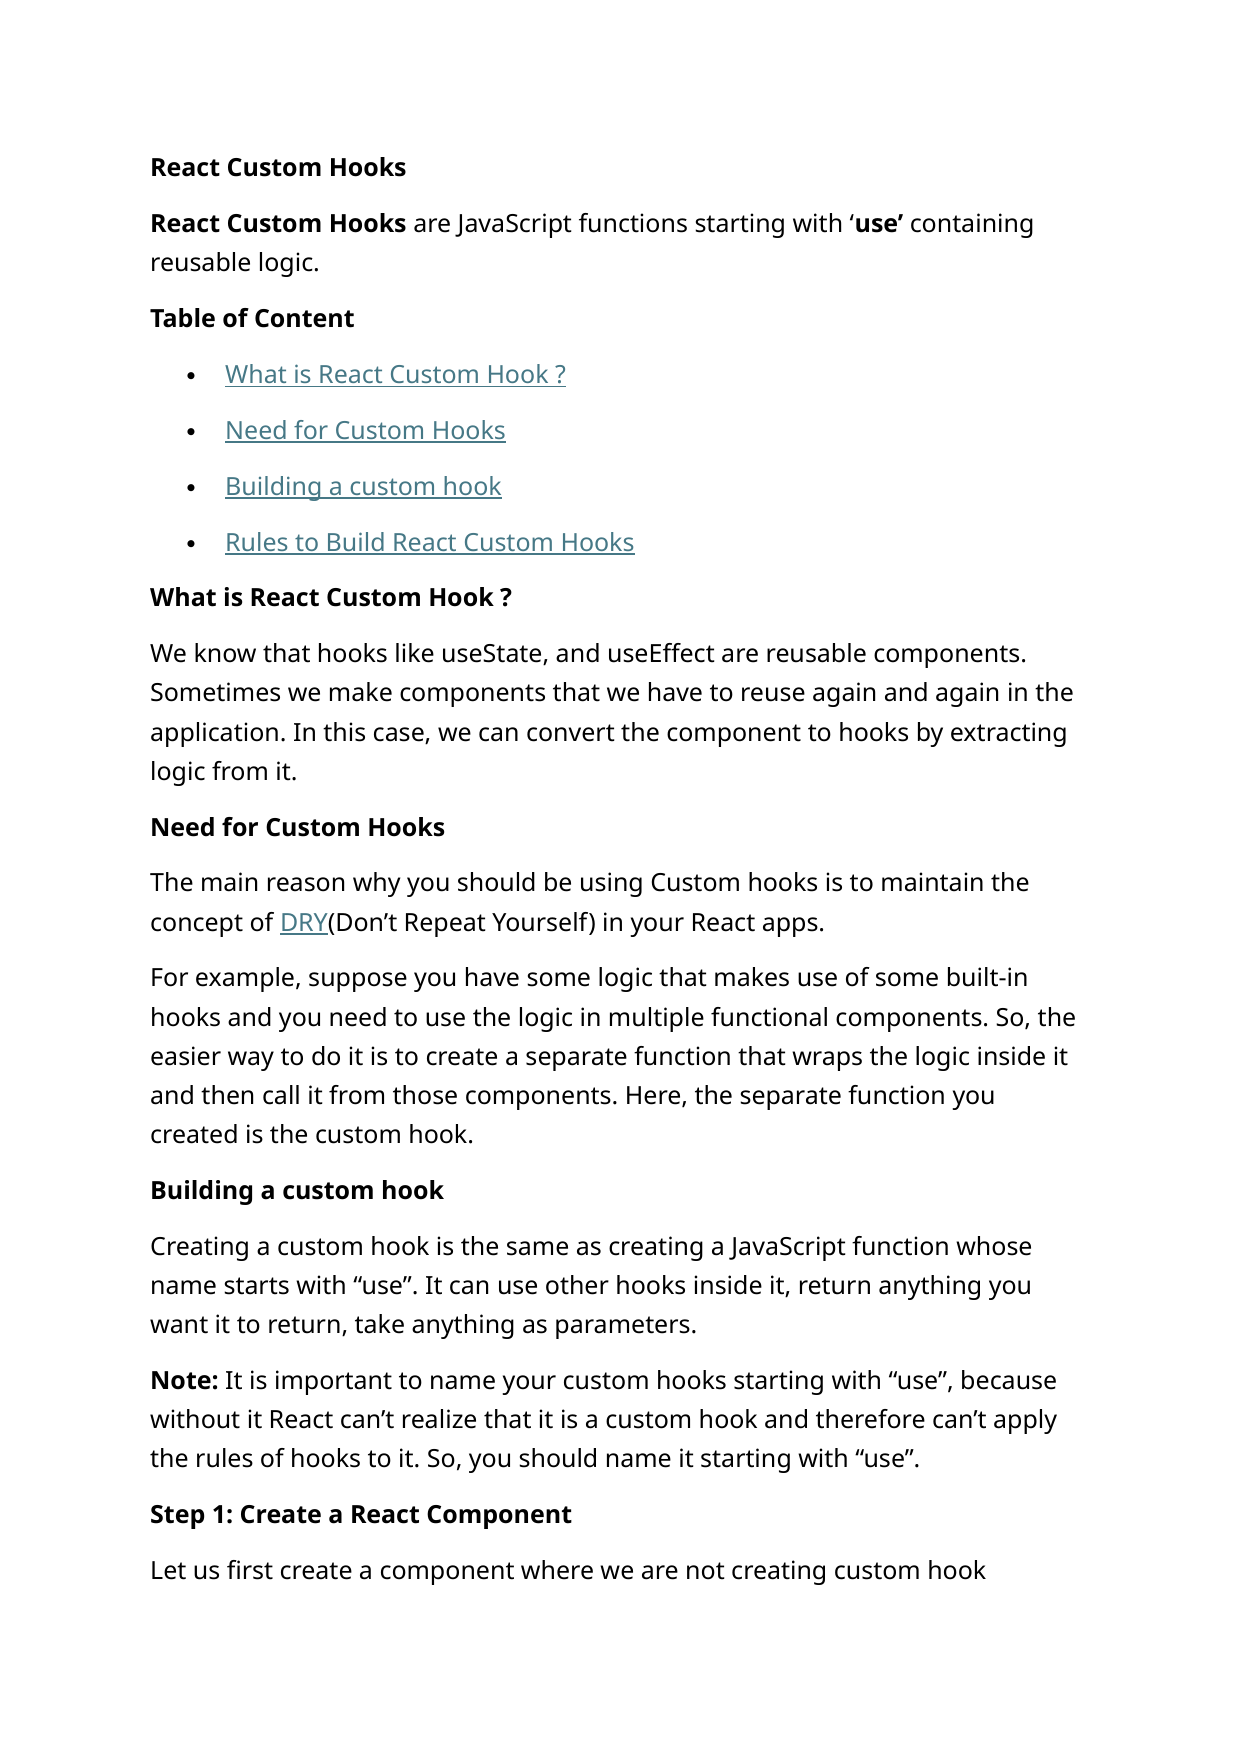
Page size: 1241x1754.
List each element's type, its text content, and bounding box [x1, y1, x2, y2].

text Note: It is important to name your custom hooks starting with “use”, because without it React can’t realize that it is a custom hook and therefore can’t apply the rules of hooks to it. So, you should name it starting with “use”. [150, 1362, 1090, 1475]
list Need for Custom Hooks [187, 412, 1090, 447]
text Building a custom hook [150, 1172, 1090, 1207]
list Rules to Build React Custom Hooks [187, 524, 1090, 558]
text We know that hooks like useState, and useEffect are reusable components. Sometimes we make components that we have to reuse again and again in the application. In this case, we can convert the component to hooks by extracting logic from it. [150, 636, 1090, 787]
list Building a custom hook [187, 468, 1090, 502]
text Let us first create a component where we are not creating custom hook [150, 1552, 1090, 1587]
text Need for Custom Hooks [150, 809, 1090, 843]
text What is React Custom Hook ? [150, 580, 1090, 614]
text React Custom Hooks [150, 150, 1090, 184]
text Step 1: Create a React Component [150, 1497, 1090, 1531]
text The main reason why you should be using Custom hooks is to maintain the concept of DRY(Don’t Repeat Yourself) in your React apps. [150, 865, 1090, 938]
text Creating a custom hook is the same as creating a JavaScript function whose name starts with “use”. It can use other hooks inside it, return anything you want it to return, take anything as parameters. [150, 1228, 1090, 1341]
list What is React Custom Hook ? [187, 357, 1090, 391]
text React Custom Hooks are JavaScript functions starting with ‘use’ containing reusable logic. [150, 206, 1090, 279]
text Table of Content [150, 301, 1090, 335]
text For example, suppose you have some logic that makes use of some built-in hooks and you need to use the logic in multiple functional components. So, the easier way to do it is to create a separate function that wraps the logic inside it and then call it from those components. Here, the separate function you created is the custom hook. [150, 960, 1090, 1151]
